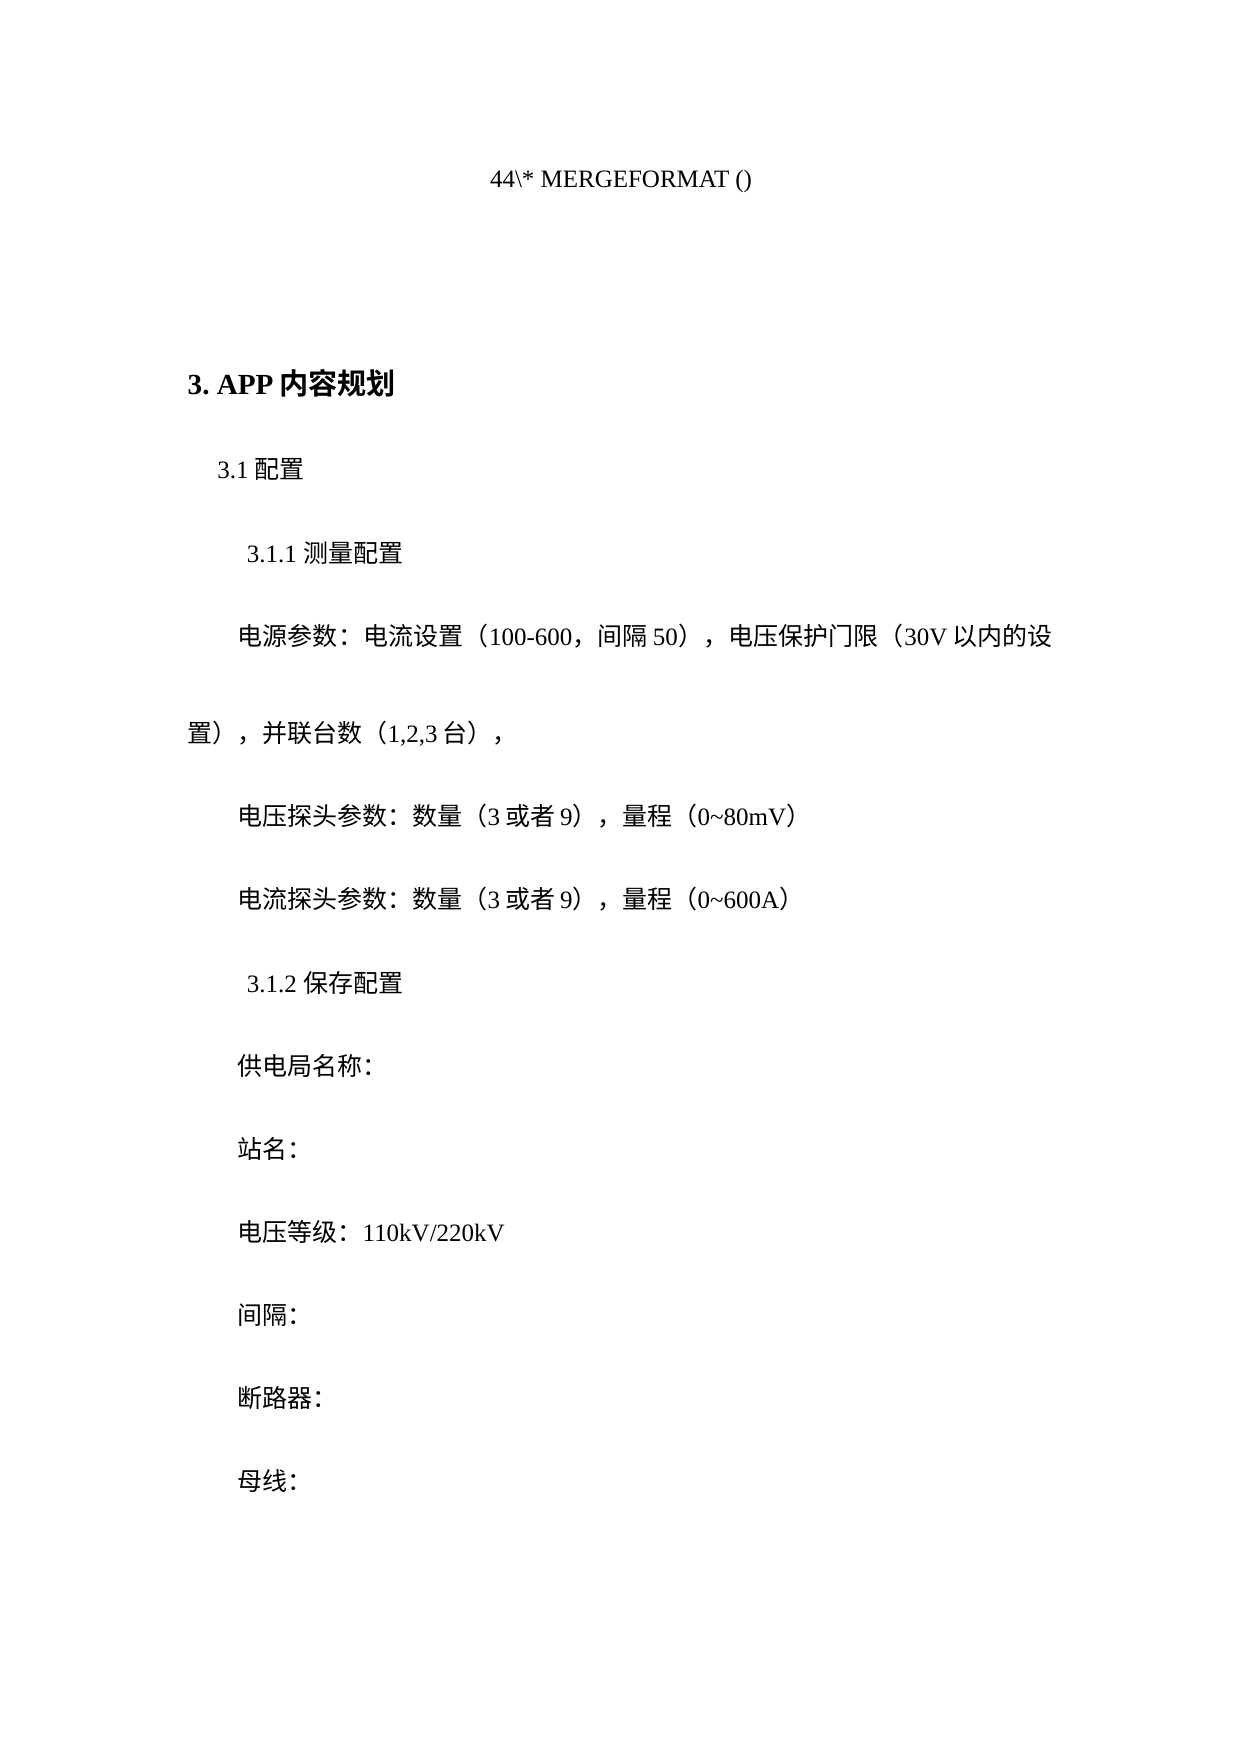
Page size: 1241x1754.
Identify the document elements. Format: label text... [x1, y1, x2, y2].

subtitle 配置 [217, 436, 1053, 501]
subtitle APP内容规划 [187, 349, 1053, 414]
text 电源参数：电流设置（100-600，间隔50），电压保护门限（30V以内的设置），并联台数（1,2,3台）， [187, 602, 1053, 764]
subtitle 测量配置 [247, 519, 1053, 584]
text 电压探头参数：数量（3或者9），量程（0~80mV） [187, 782, 1053, 847]
text 电压等级：110kV/220kV [187, 1198, 1053, 1263]
text 站名： [187, 1115, 1053, 1180]
text 供电局名称： [187, 1032, 1053, 1097]
text 间隔： [187, 1281, 1053, 1346]
text 母线： [187, 1447, 1053, 1512]
subtitle 保存配置 [247, 949, 1053, 1014]
text 电流探头参数：数量（3或者9），量程（0~600A） [187, 866, 1053, 931]
text 断路器： [187, 1364, 1053, 1429]
